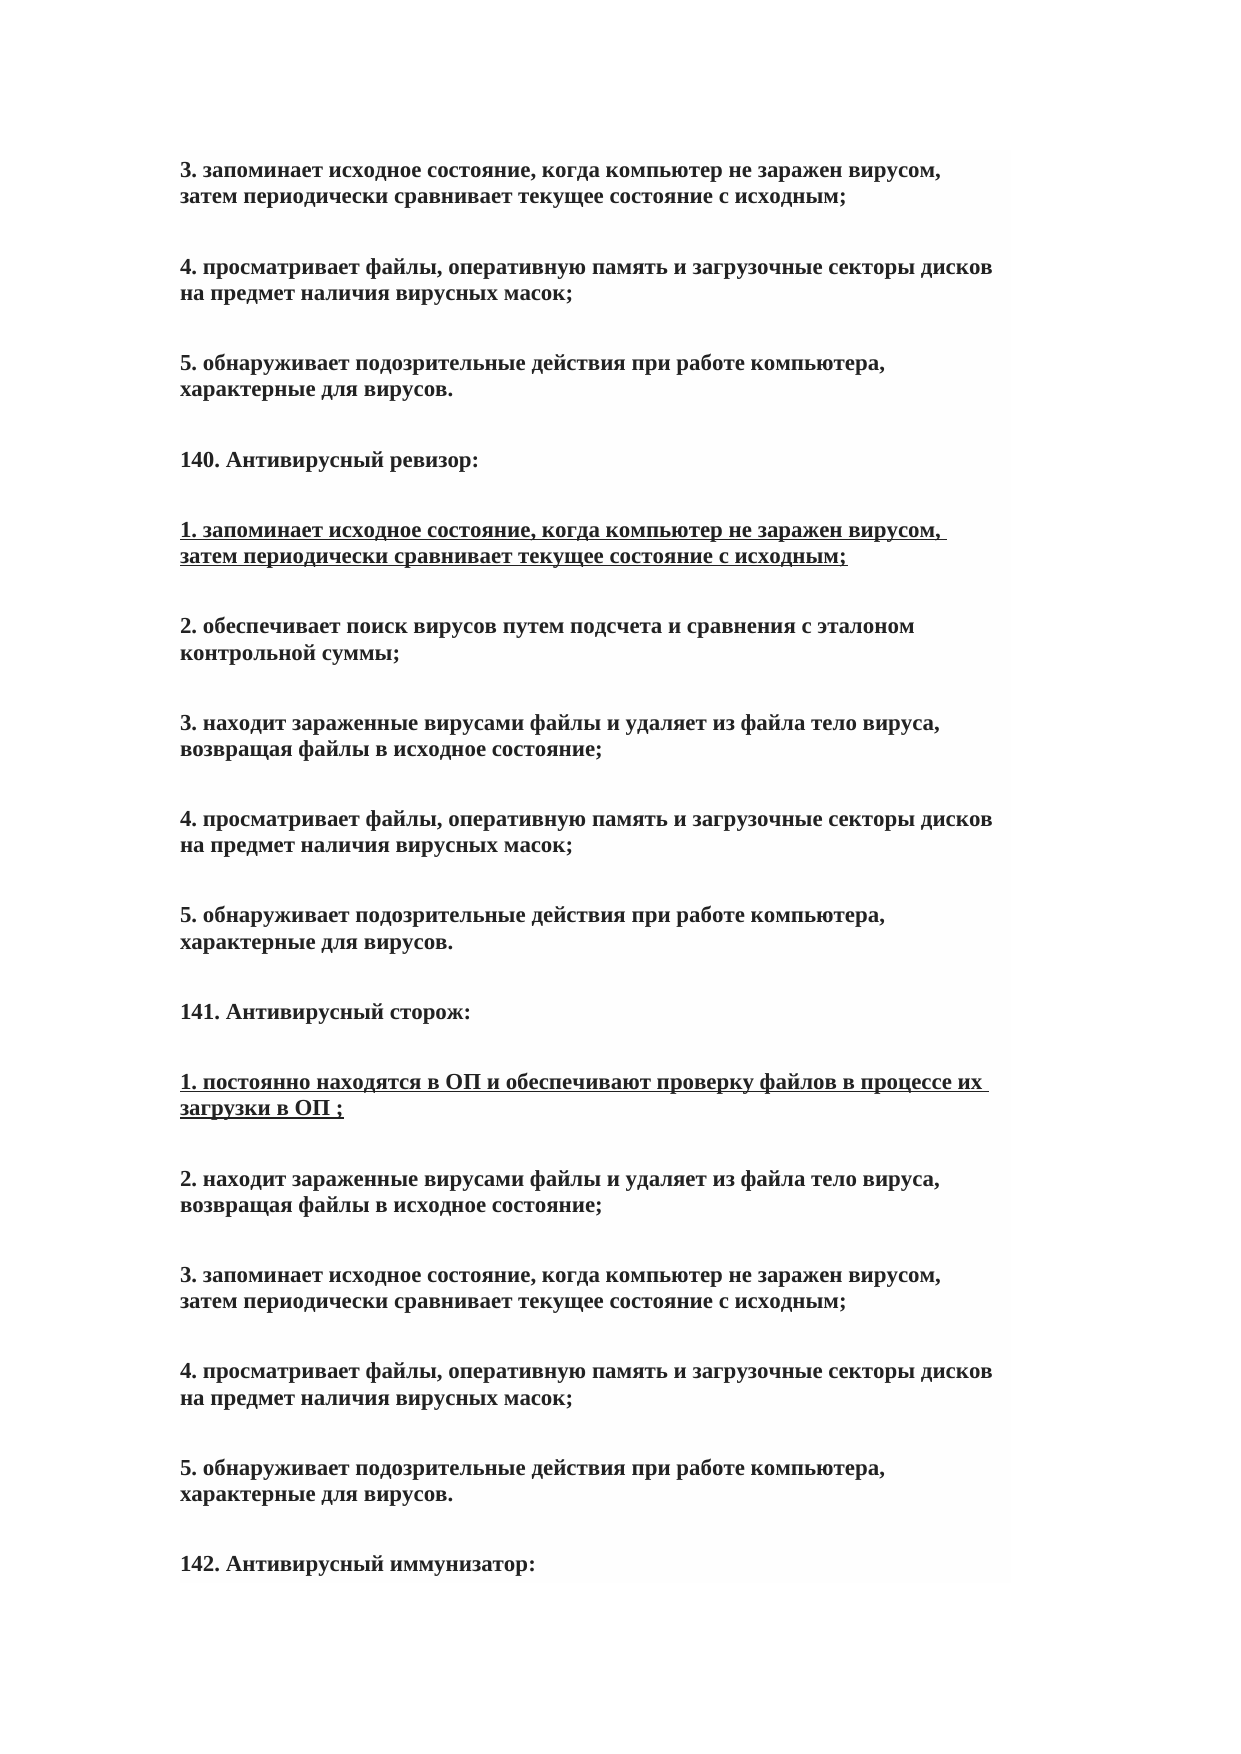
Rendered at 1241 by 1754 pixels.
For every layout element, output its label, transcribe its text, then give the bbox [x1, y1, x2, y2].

text 142. Антивирусный иммунизатор: [180, 1544, 1011, 1583]
text 3. находит зараженные вирусами файлы и удаляет из файла тело вируса, возвращая файлы в исходное состояние; [180, 702, 1011, 768]
text 3. запоминает исходное состояние, когда компьютер не заражен вирусом, затем периодически сравнивает текущее состояние с исходным; [180, 1255, 1011, 1320]
text 3. запоминает исходное состояние, когда компьютер не заражен вирусом, затем периодически сравнивает текущее состояние с исходным; [180, 150, 1011, 215]
text 4. просматривает файлы, оперативную память и загрузочные секторы дисков на предмет наличия вирусных масок; [180, 799, 1011, 864]
text 4. просматривает файлы, оперативную память и загрузочные секторы дисков на предмет наличия вирусных масок; [180, 1351, 1011, 1416]
text 141. Антивирусный сторож: [180, 992, 1011, 1031]
text 5. обнаруживает подозрительные действия при работе компьютера, характерные для вирусов. [180, 1448, 1011, 1513]
text 1. постоянно находятся в ОП и обеспечивают проверку файлов в процессе их загрузки в ОП ; [180, 1062, 1011, 1127]
text 2. обеспечивает поиск вирусов путем подсчета и сравнения с эталоном контрольной суммы; [180, 606, 1011, 671]
text 1. запоминает исходное состояние, когда компьютер не заражен вирусом, затем периодически сравнивает текущее состояние с исходным; [180, 509, 1011, 575]
text 140. Антивирусный ревизор: [180, 439, 1011, 478]
text 5. обнаруживает подозрительные действия при работе компьютера, характерные для вирусов. [180, 343, 1011, 408]
text 5. обнаруживает подозрительные действия при работе компьютера, характерные для вирусов. [180, 895, 1011, 961]
text 4. просматривает файлы, оперативную память и загрузочные секторы дисков на предмет наличия вирусных масок; [180, 246, 1011, 312]
text 2. находит зараженные вирусами файлы и удаляет из файла тело вируса, возвращая файлы в исходное состояние; [180, 1158, 1011, 1223]
